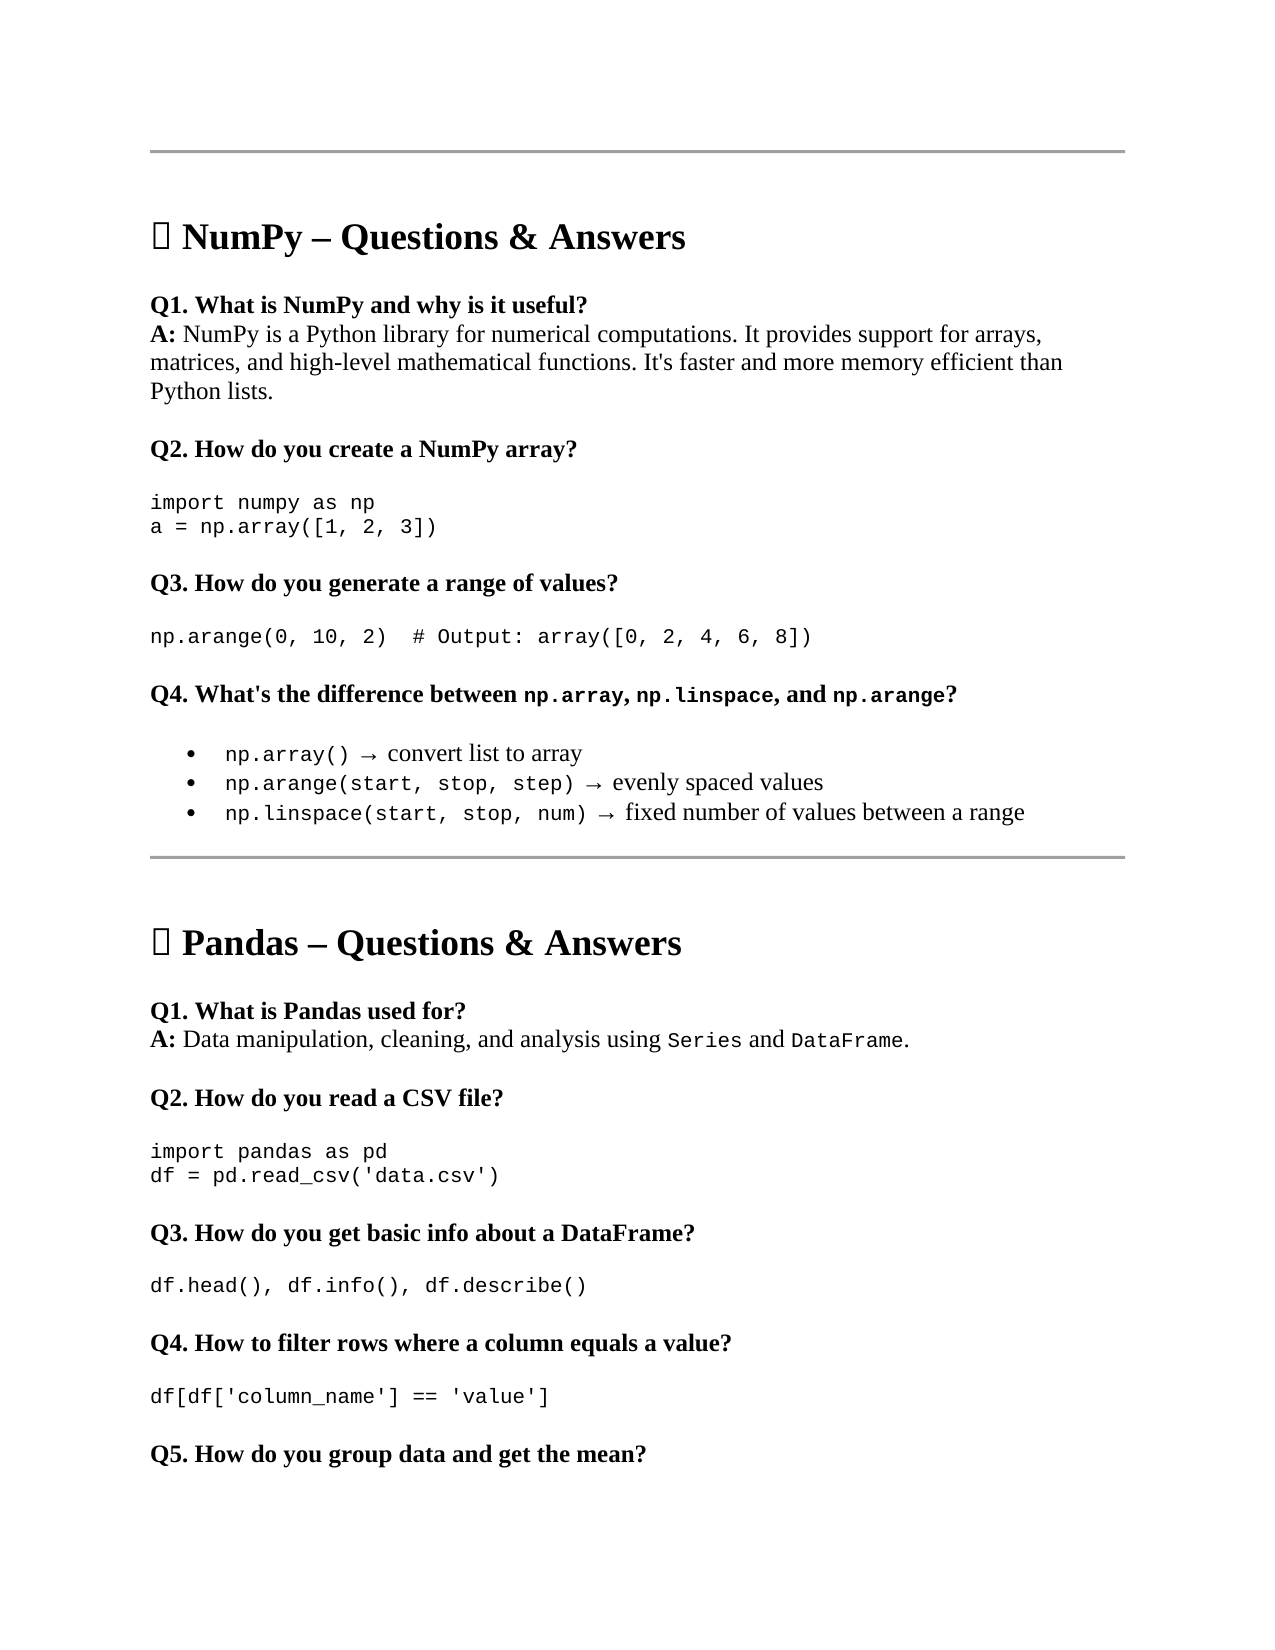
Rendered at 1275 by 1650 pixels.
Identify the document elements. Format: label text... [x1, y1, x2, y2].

text Q4. What's the difference between np.array, np.linspace, and np.arange? [150, 679, 1125, 709]
text import numpy as np [150, 492, 1125, 516]
text df[df['column_name'] == 'value'] [150, 1386, 1125, 1410]
text Q2. How do you create a NumPy array? [150, 434, 1125, 463]
text Q5. How do you group data and get the mean? [150, 1439, 1125, 1468]
text a = np.array([1, 2, 3]) [150, 516, 1125, 539]
text Q3. How do you generate a range of values? [150, 568, 1125, 597]
text import pandas as pd [150, 1141, 1125, 1165]
text np.arange(0, 10, 2) # Output: array([0, 2, 4, 6, 8]) [150, 626, 1125, 650]
text 🔢 NumPy – Questions & Answers [150, 210, 1125, 261]
text df.head(), df.info(), df.describe() [150, 1276, 1125, 1299]
text Q1. What is Pandas used for? A: Data manipulation, cleaning, and analysis using Series and DataFrame. [150, 996, 1125, 1054]
text Q4. How to filter rows where a column equals a value? [150, 1328, 1125, 1357]
text df = pd.read_csv('data.csv') [150, 1165, 1125, 1188]
list np.linspace(start, stop, num) → fixed number of values between a range [187, 797, 1125, 827]
text 🐼 Pandas – Questions & Answers [150, 916, 1125, 967]
text Q3. How do you get basic info about a DataFrame? [150, 1218, 1125, 1246]
text Q2. How do you read a CSV file? [150, 1083, 1125, 1112]
list np.array() → convert list to array [187, 738, 1125, 767]
list np.arange(start, stop, step) → evenly spaced values [187, 767, 1125, 797]
text Q1. What is NumPy and why is it useful? A: NumPy is a Python library for numerical computations. It provides support for arrays, matrices, and high-level mathematical functions. It's faster and more memory efficient than Python lists. [150, 290, 1125, 405]
